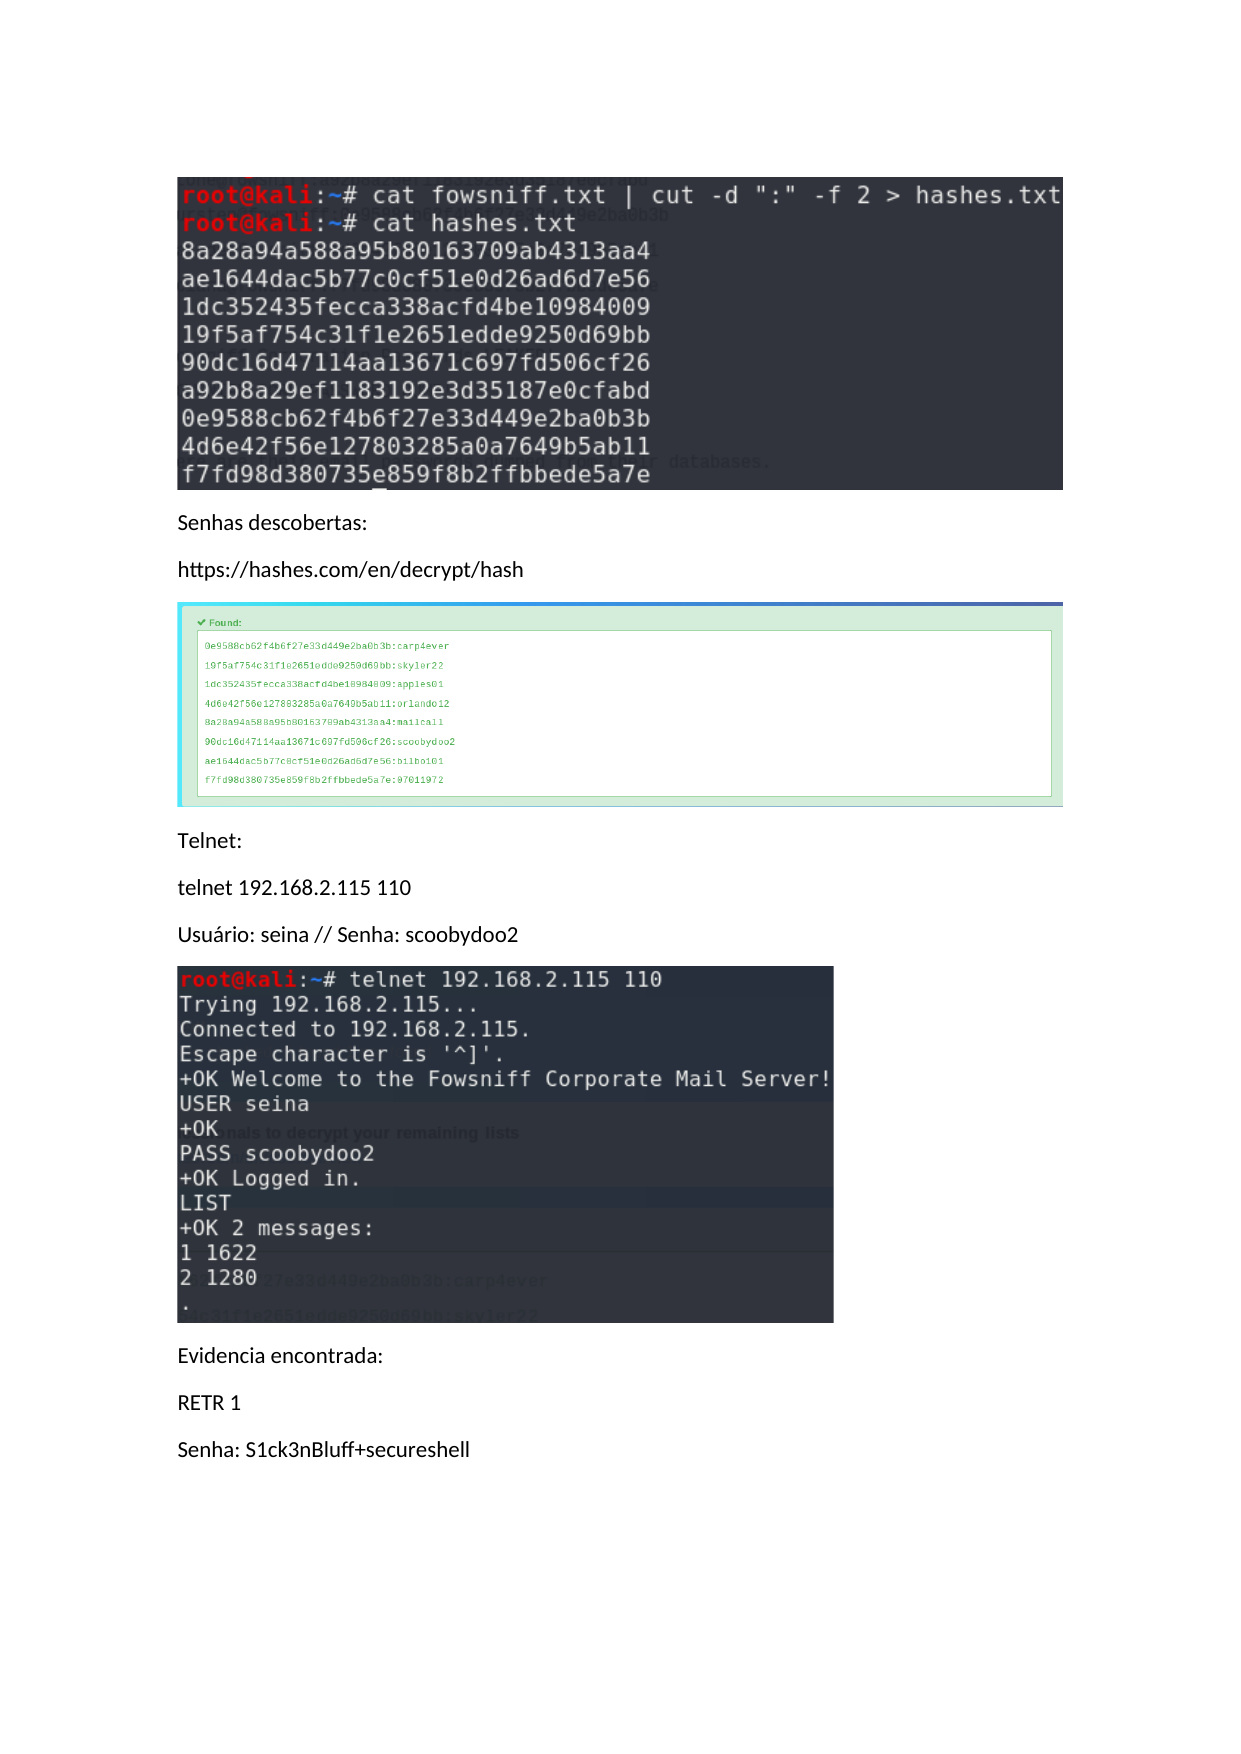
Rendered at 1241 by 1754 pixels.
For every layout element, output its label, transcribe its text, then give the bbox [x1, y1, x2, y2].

picture [177, 602, 1063, 807]
text Senha: S1ck3nBluff+secureshell [177, 1435, 1122, 1463]
text https://hashes.com/en/decrypt/hash [177, 555, 1122, 583]
text telnet 192.168.2.115 110 [177, 873, 1122, 901]
text Senhas descobertas: [177, 508, 1122, 536]
text Evidencia encontrada: [177, 1342, 1122, 1370]
text RETR 1 [177, 1388, 1122, 1417]
text Telnet: [177, 826, 1122, 854]
picture [177, 177, 1063, 490]
picture [177, 966, 834, 1323]
text Usuário: seina // Senha: scoobydoo2 [177, 920, 1122, 948]
